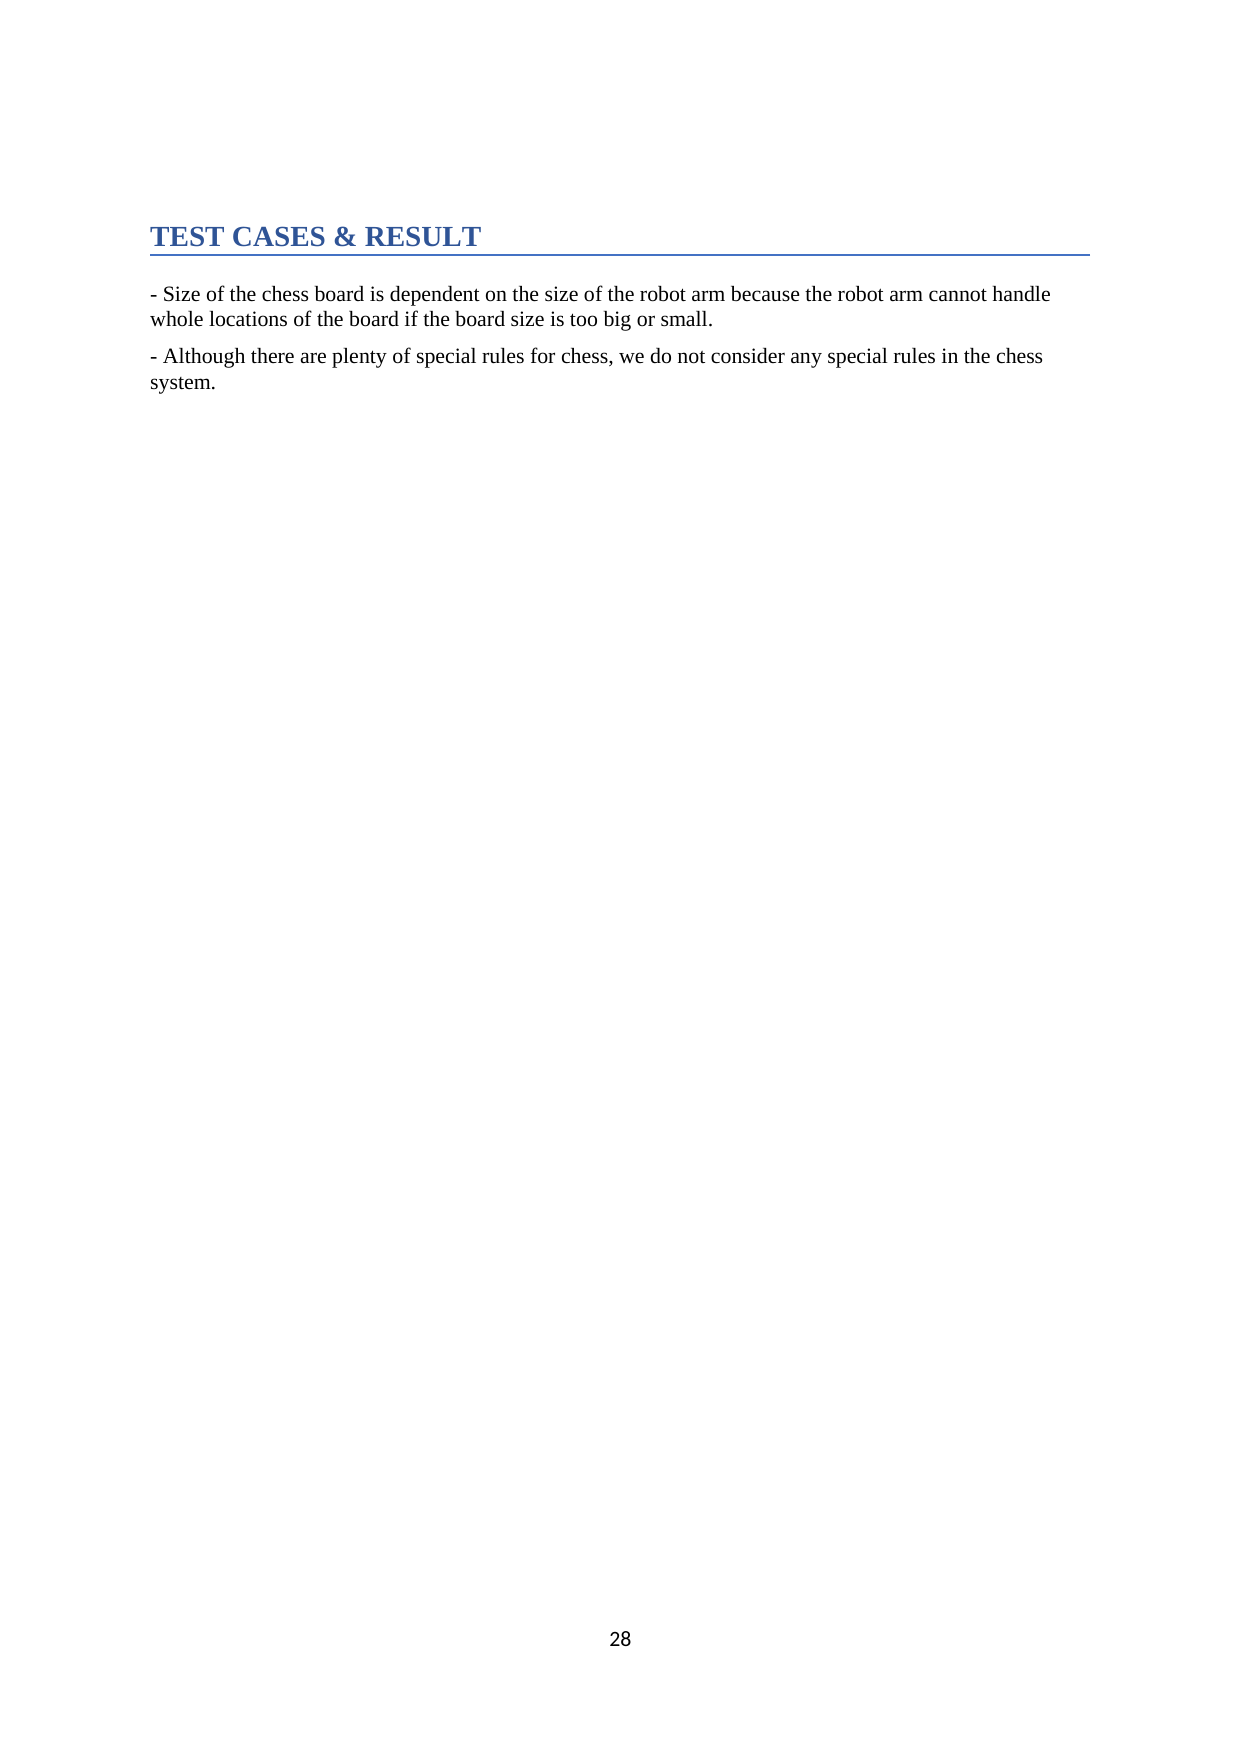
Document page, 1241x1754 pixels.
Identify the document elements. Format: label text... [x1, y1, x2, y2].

subtitle TEST CASES & RESULT [150, 219, 1090, 254]
text - Although there are plenty of special rules for chess, we do not consider any special rules in the chess system. [150, 343, 1090, 394]
text - Size of the chess board is dependent on the size of the robot arm because the robot arm cannot handle whole locations of the board if the board size is too big or small. [150, 281, 1090, 331]
